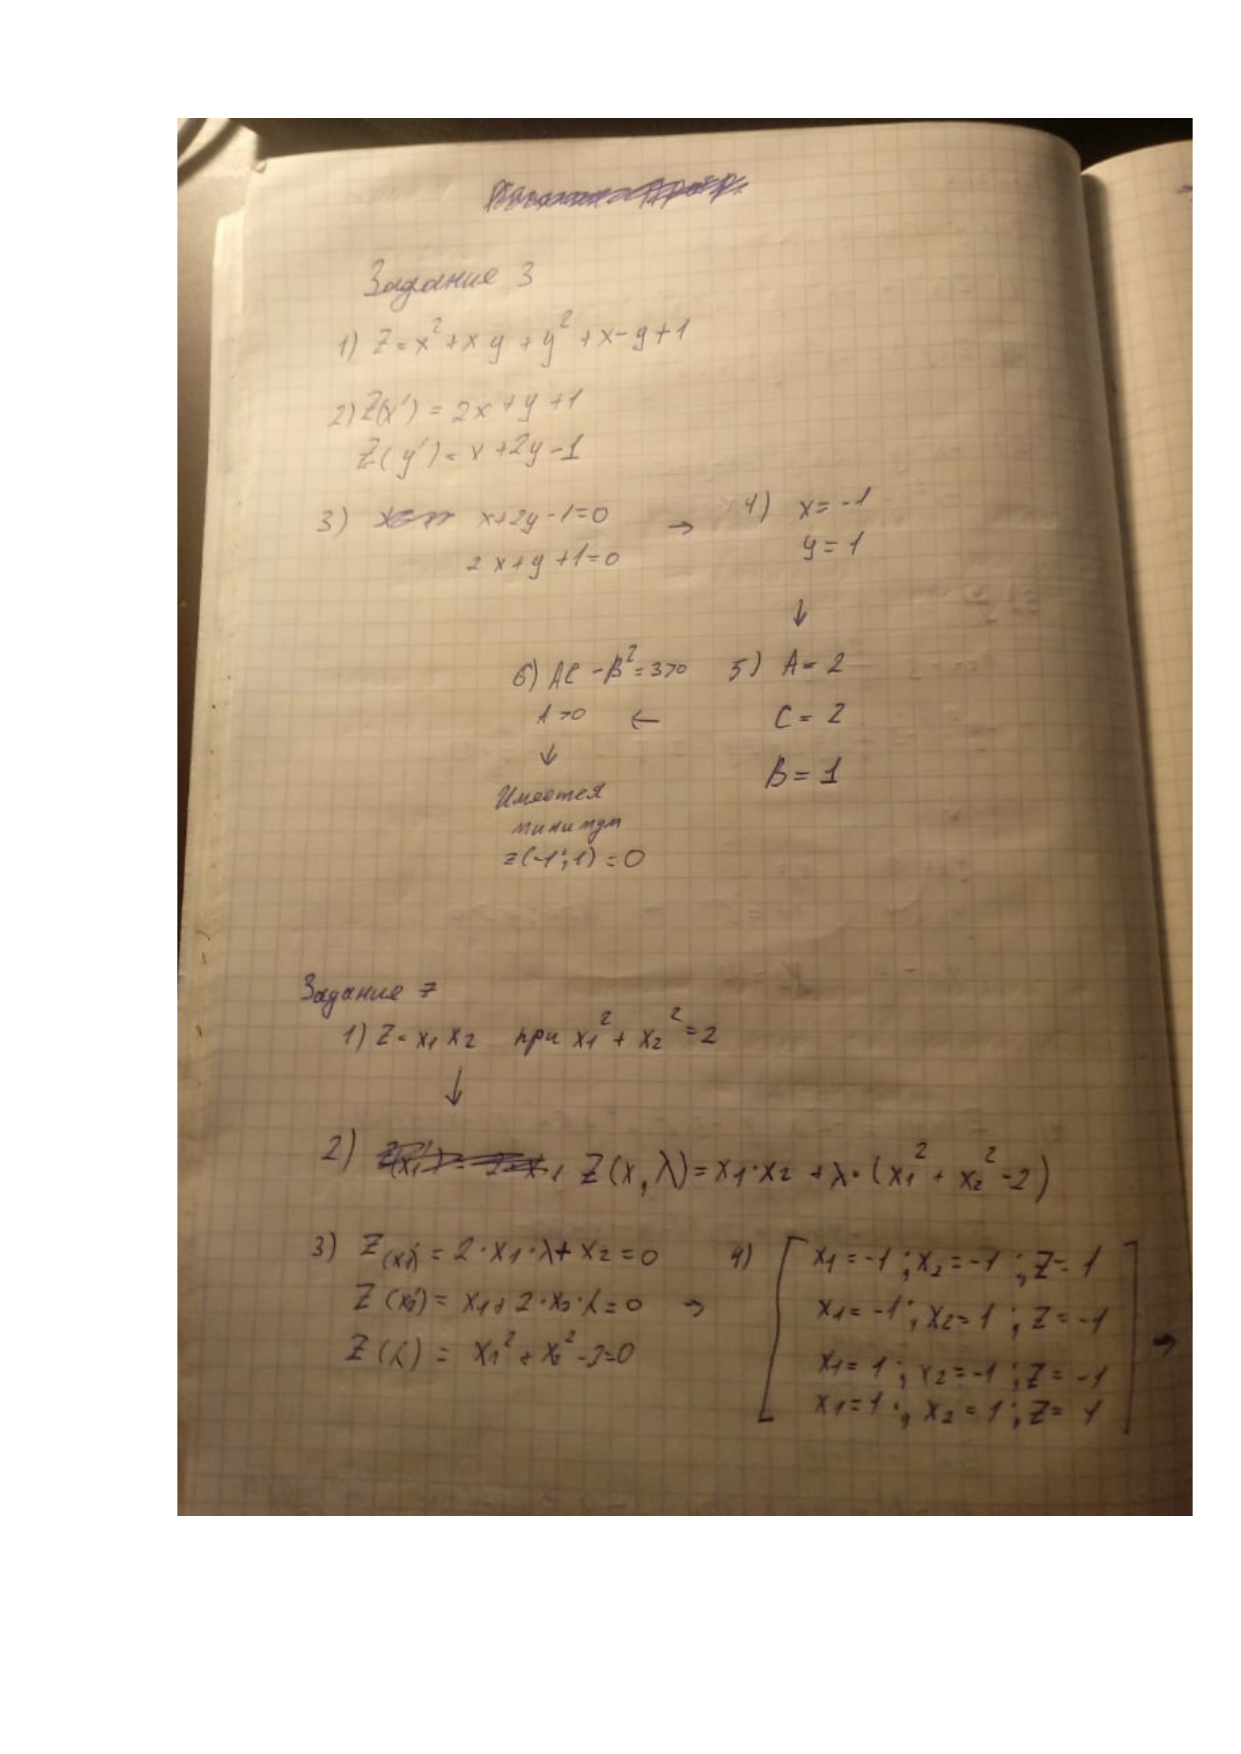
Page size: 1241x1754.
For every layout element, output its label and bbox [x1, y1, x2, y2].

picture [177, 118, 1193, 1516]
